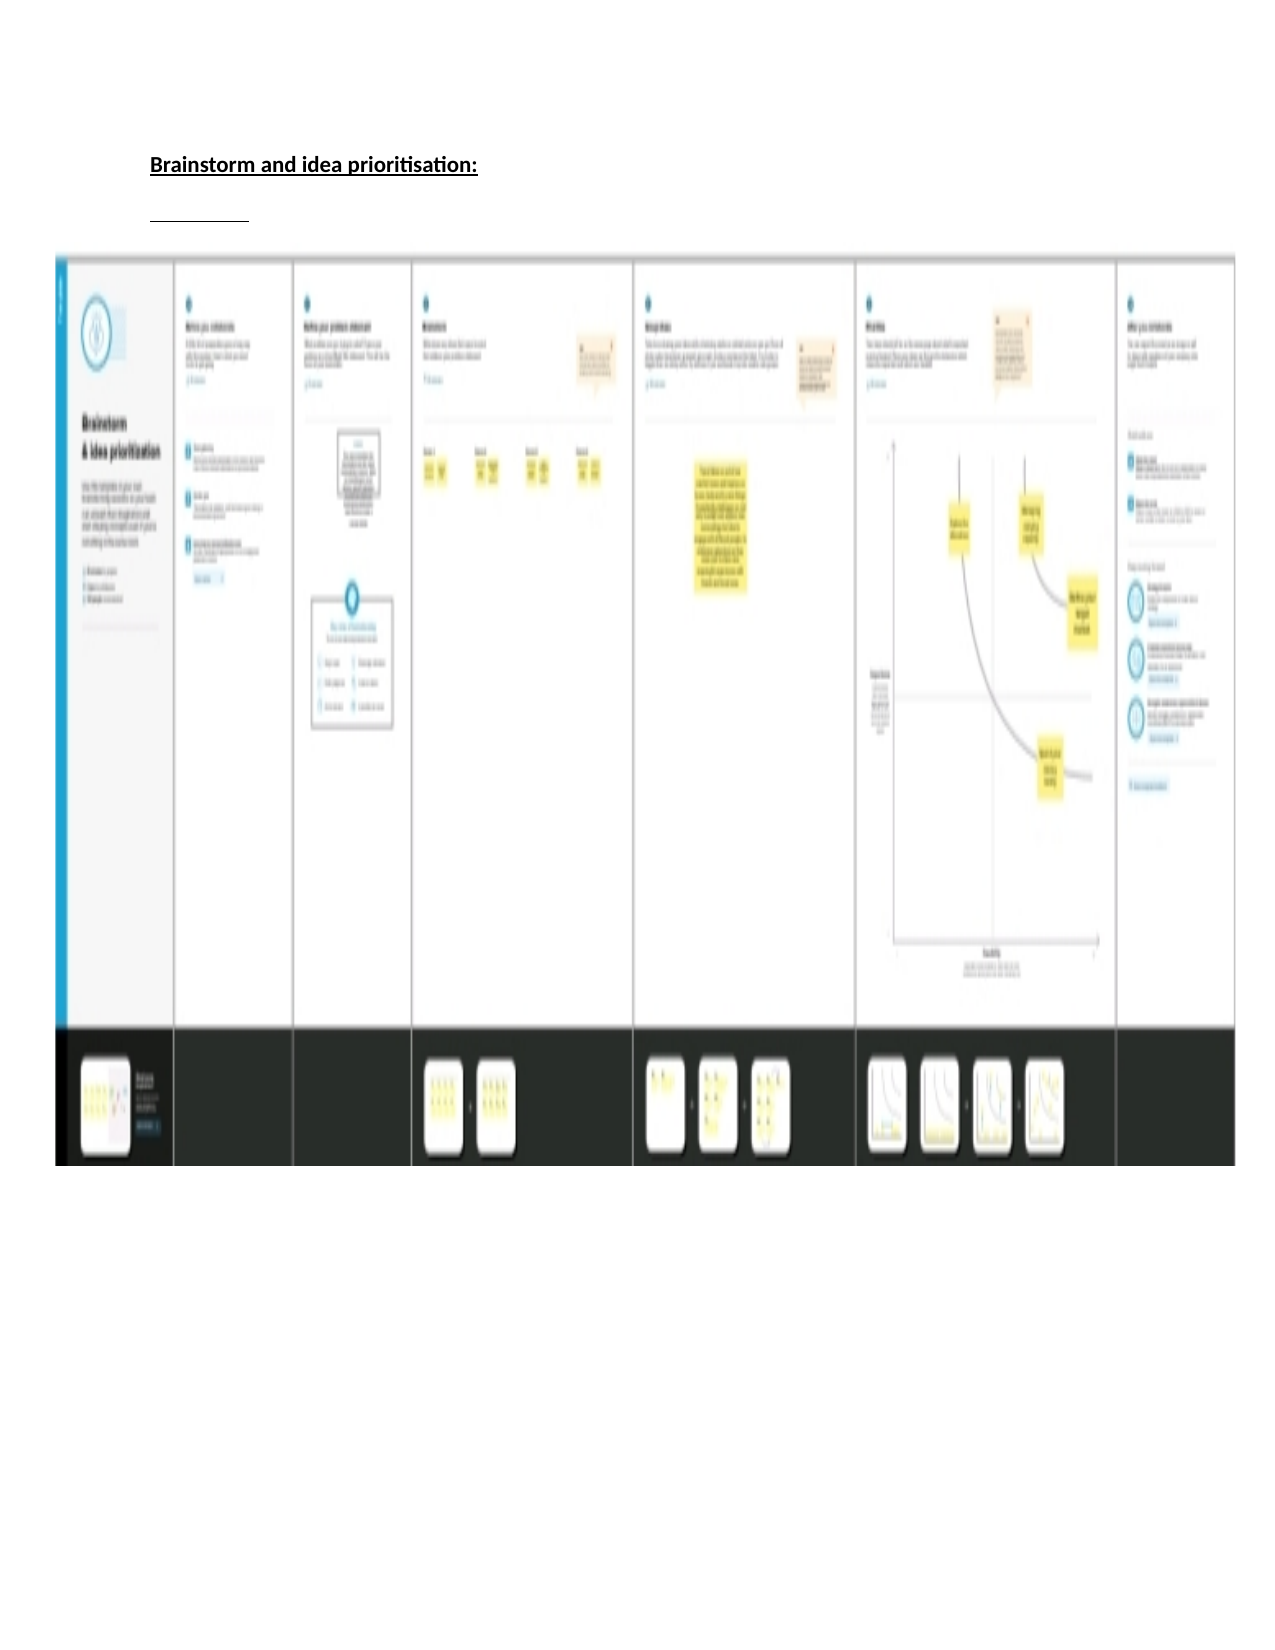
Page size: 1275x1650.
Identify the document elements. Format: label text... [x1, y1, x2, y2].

text Brainstorm and idea prioritisation: [150, 150, 1125, 178]
picture [55, 242, 1236, 1166]
